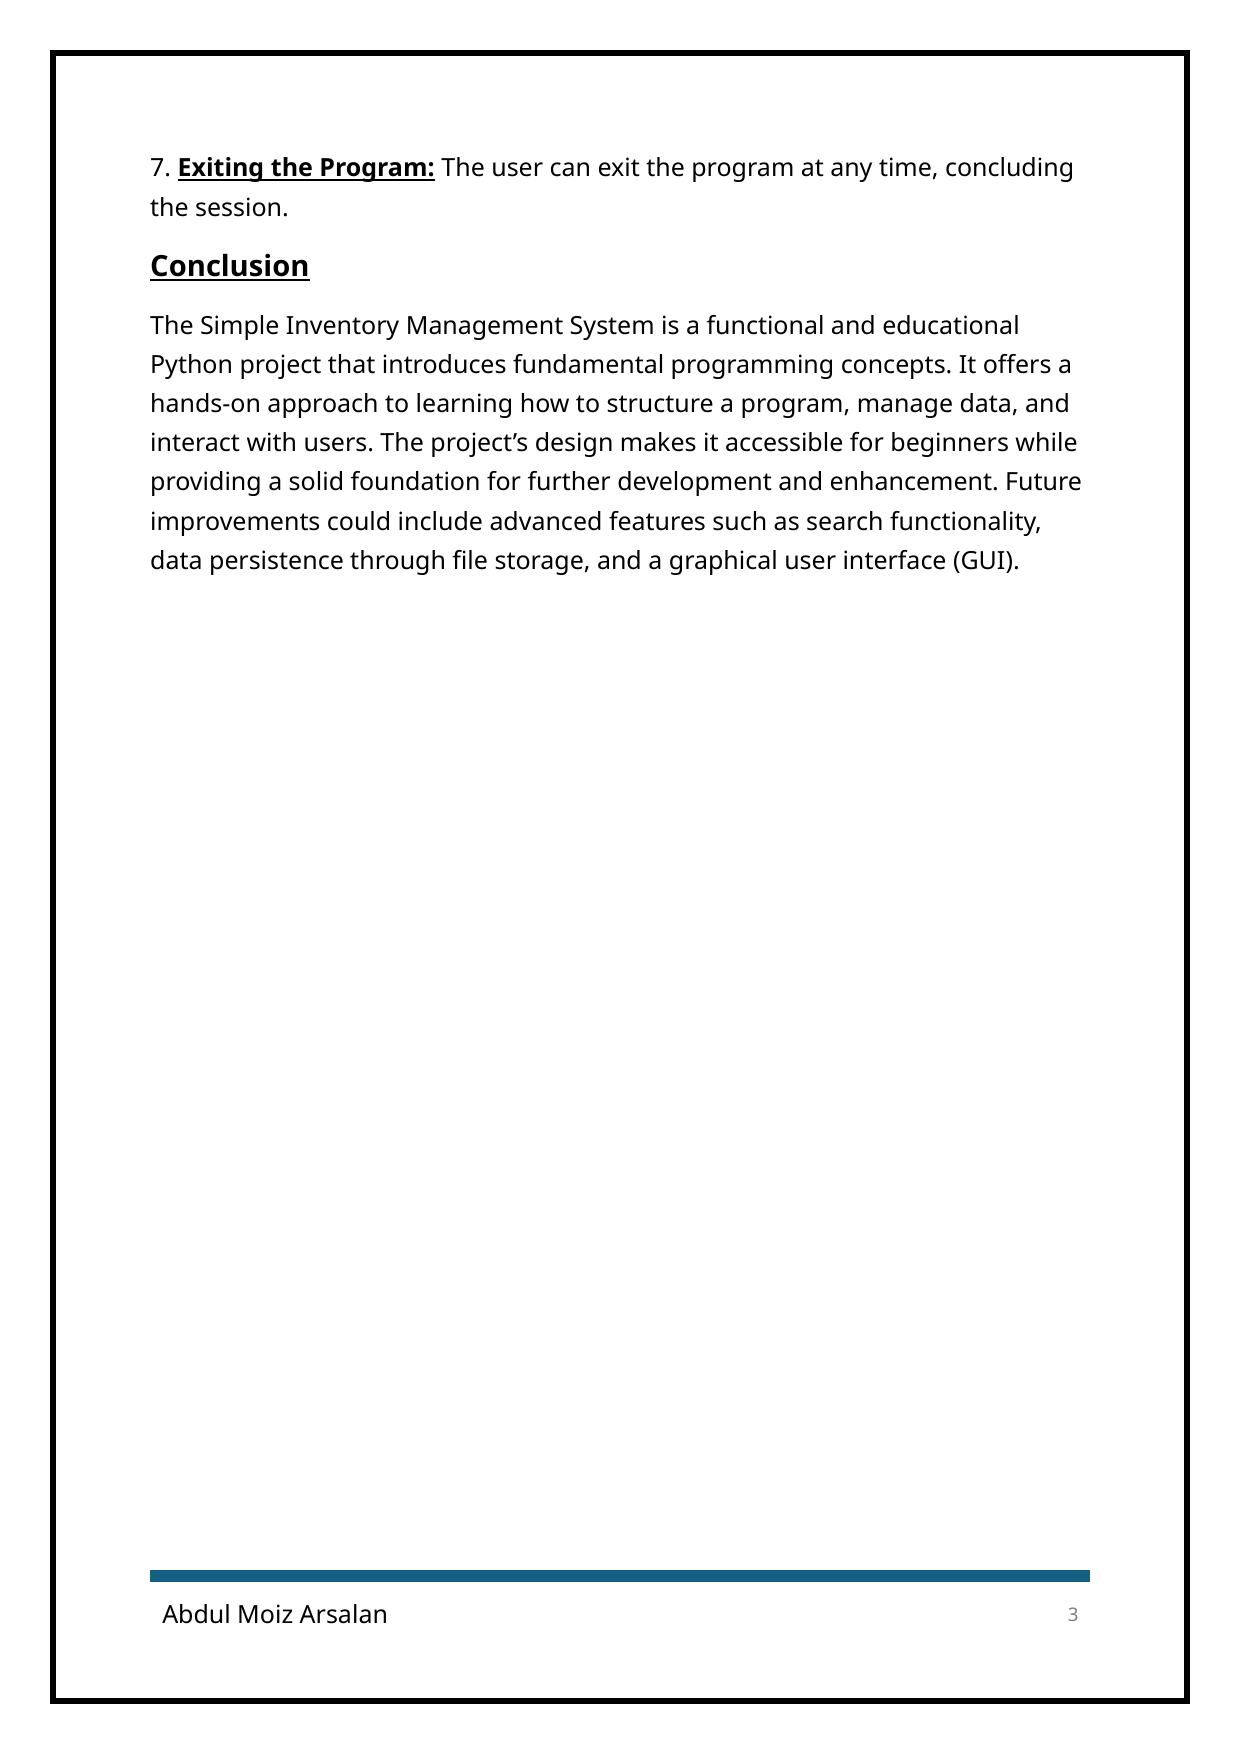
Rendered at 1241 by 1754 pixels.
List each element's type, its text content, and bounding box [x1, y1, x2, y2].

text The Simple Inventory Management System is a functional and educational Python project that introduces fundamental programming concepts. It offers a hands-on approach to learning how to structure a program, manage data, and interact with users. The project’s design makes it accessible for beginners while providing a solid foundation for further development and enhancement. Future improvements could include advanced features such as search functionality, data persistence through file storage, and a graphical user interface (GUI). [150, 307, 1090, 576]
text 7. Exiting the Program: The user can exit the program at any time, concluding the session. [150, 150, 1090, 223]
text Conclusion [150, 245, 1090, 285]
